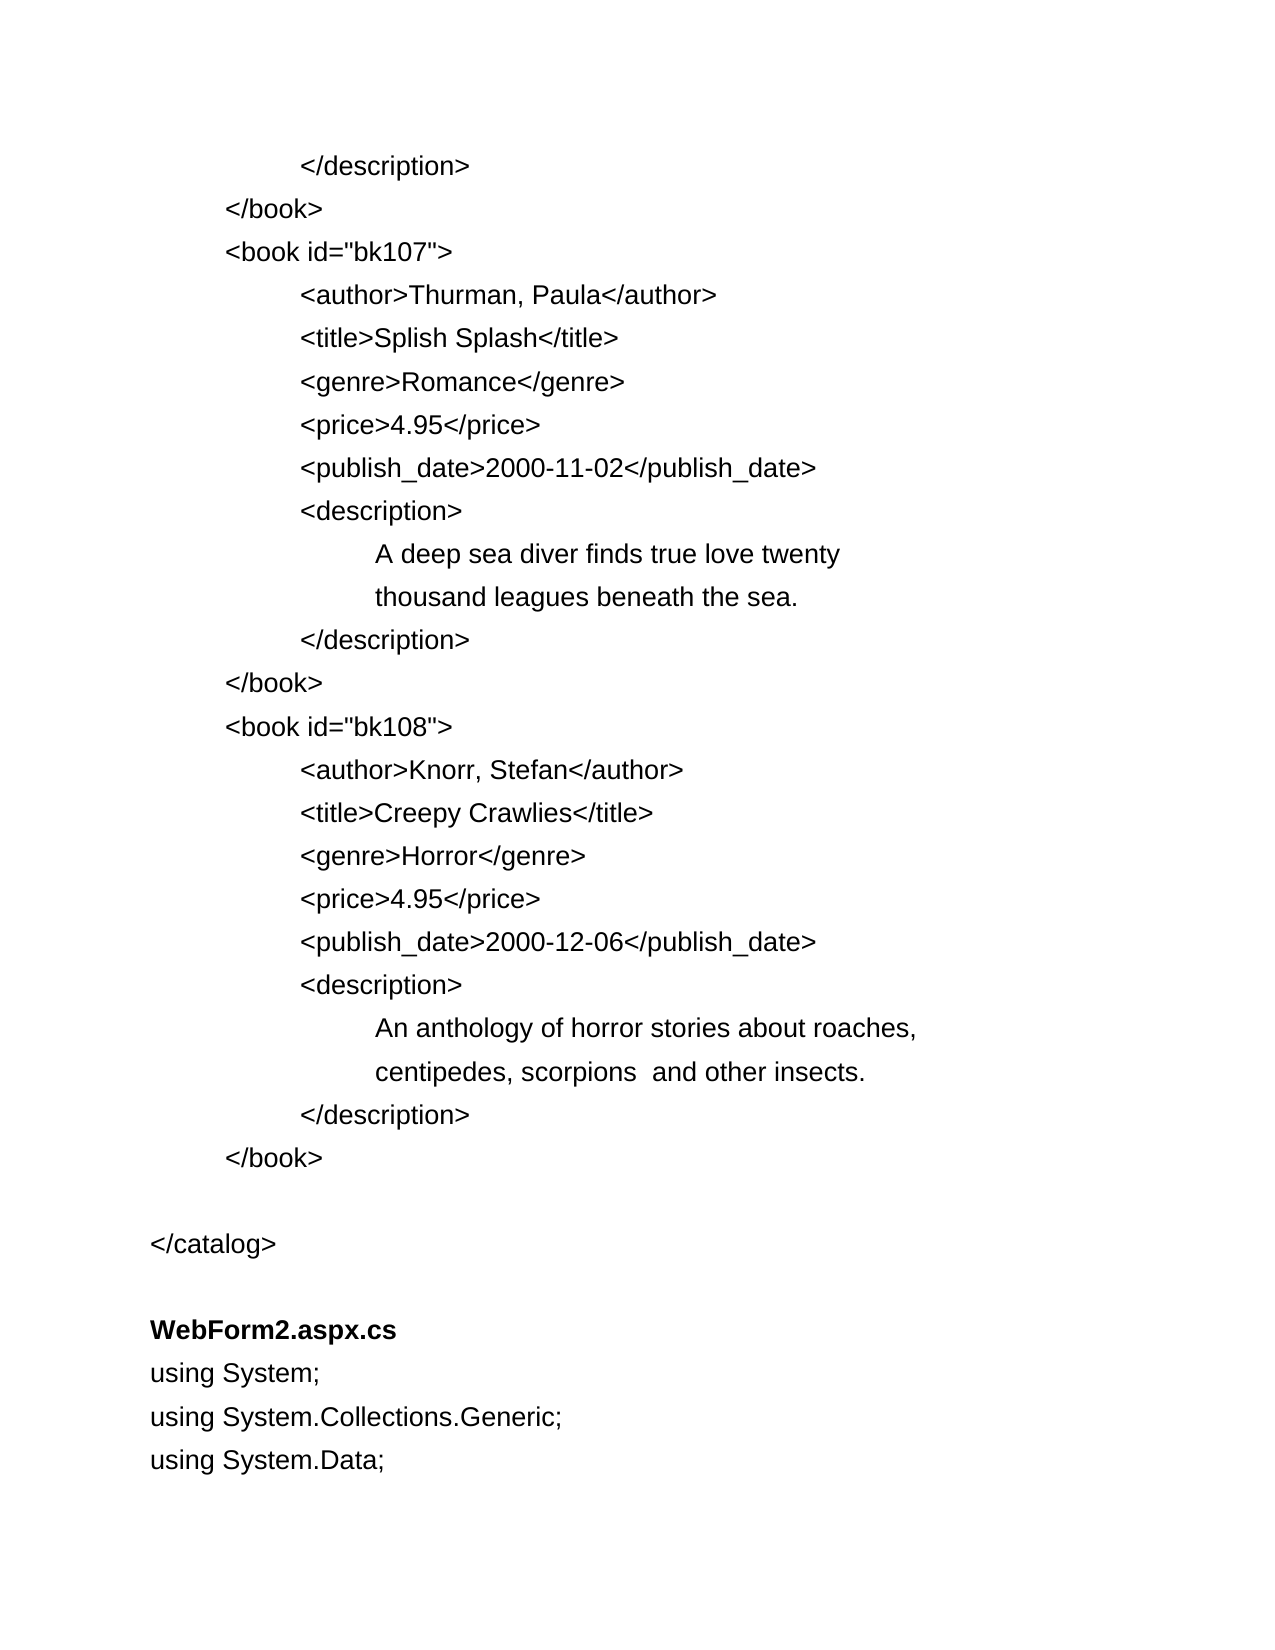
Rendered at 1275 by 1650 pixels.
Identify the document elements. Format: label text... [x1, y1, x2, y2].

text </book> [150, 667, 1125, 699]
text <title>Creepy Crawlies</title> [150, 797, 1125, 828]
text <book id="bk107"> [150, 236, 1125, 267]
text </book> [150, 193, 1125, 224]
text <title>Splish Splash</title> [150, 322, 1125, 354]
text thousand leagues beneath the sea. [150, 581, 1125, 612]
text </description> [150, 150, 1125, 181]
text An anthology of horror stories about roaches, [150, 1012, 1125, 1044]
text <book id="bk108"> [150, 711, 1125, 742]
text using System.Collections.Generic; [150, 1401, 1125, 1432]
text WebForm2.aspx.cs [150, 1314, 1125, 1346]
text <publish_date>2000-11-02</publish_date> [150, 452, 1125, 483]
text using System; [150, 1357, 1125, 1389]
text <price>4.95</price> [150, 883, 1125, 914]
text using System.Data; [150, 1444, 1125, 1475]
text centipedes, scorpions and other insects. [150, 1056, 1125, 1087]
text <author>Knorr, Stefan</author> [150, 754, 1125, 785]
text <author>Thurman, Paula</author> [150, 279, 1125, 311]
text </catalog> [150, 1228, 1125, 1259]
text </description> [150, 624, 1125, 656]
text <genre>Romance</genre> [150, 366, 1125, 397]
text </description> [150, 1099, 1125, 1130]
text <genre>Horror</genre> [150, 840, 1125, 871]
text </book> [150, 1142, 1125, 1173]
text A deep sea diver finds true love twenty [150, 538, 1125, 569]
text <price>4.95</price> [150, 409, 1125, 440]
text <publish_date>2000-12-06</publish_date> [150, 926, 1125, 957]
text <description> [150, 969, 1125, 1001]
text <description> [150, 495, 1125, 526]
